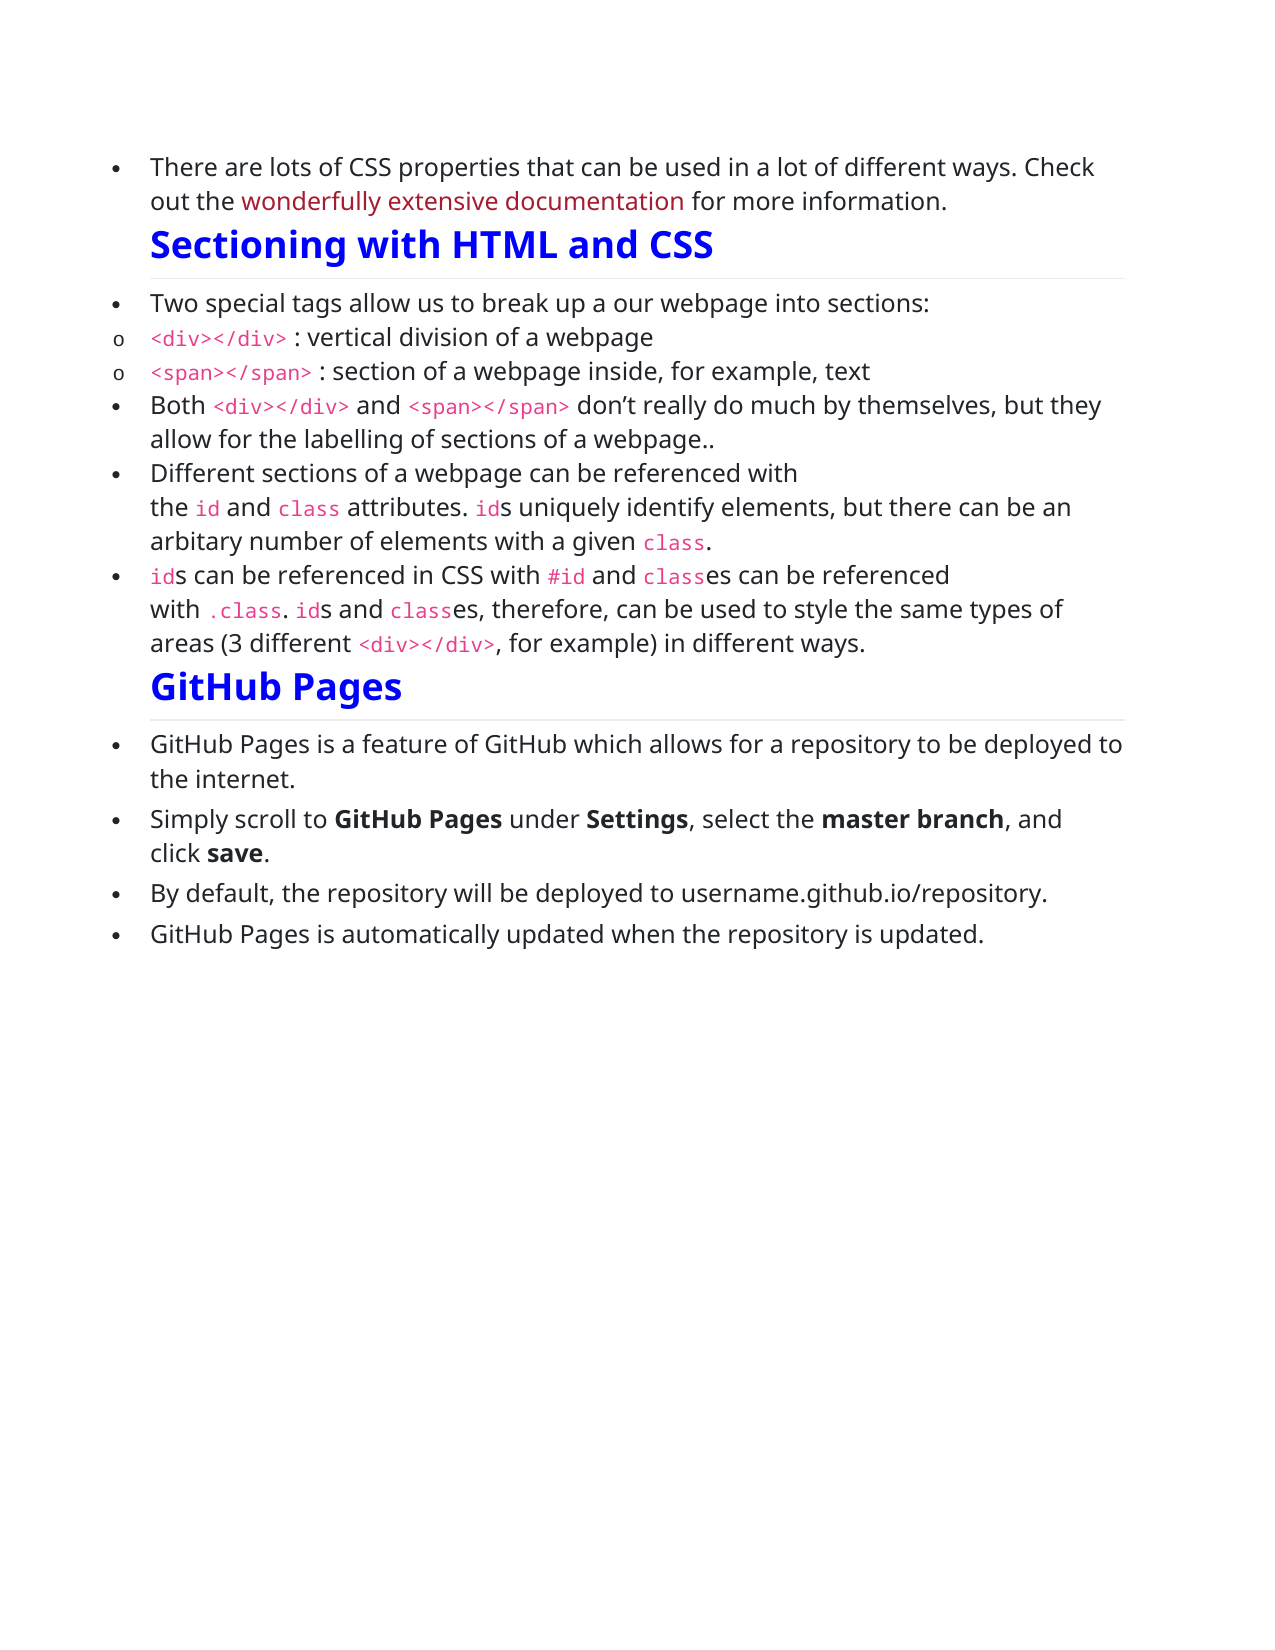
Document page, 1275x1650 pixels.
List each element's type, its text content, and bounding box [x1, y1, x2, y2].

list ids can be referenced in CSS with #id and classes can be referenced with .class. ids and classes, therefore, can be used to style the same types of areas (3 different <div></div>, for example) in different ways. [112, 558, 1125, 660]
list <span></span> : section of a webpage inside, for example, text [112, 353, 1125, 387]
list By default, the repository will be deployed to username.github.io/repository. [112, 876, 1125, 910]
list Different sections of a webpage can be referenced with the id and class attributes. ids uniquely identify elements, but there can be an arbitary number of elements with a given class. [112, 456, 1125, 558]
list GitHub Pages is automatically updated when the repository is updated. [112, 916, 1125, 950]
list Both <div></div> and <span></span> don’t really do much by themselves, but they allow for the labelling of sections of a webpage.. [112, 387, 1125, 456]
list <div></div> : vertical division of a webpage [112, 319, 1125, 353]
list Simply scroll to GitHub Pages under Settings, select the master branch, and click save. [112, 802, 1125, 870]
text Sectioning with HTML and CSS [150, 218, 1125, 278]
list GitHub Pages is a feature of GitHub which allows for a repository to be deployed to the internet. [112, 727, 1125, 795]
text GitHub Pages [150, 660, 1125, 719]
list There are lots of CSS properties that can be used in a lot of different ways. Check out the wonderfully extensive documentation for more information. [112, 150, 1125, 218]
list Two special tags allow us to break up a our webpage into sections: [112, 285, 1125, 319]
